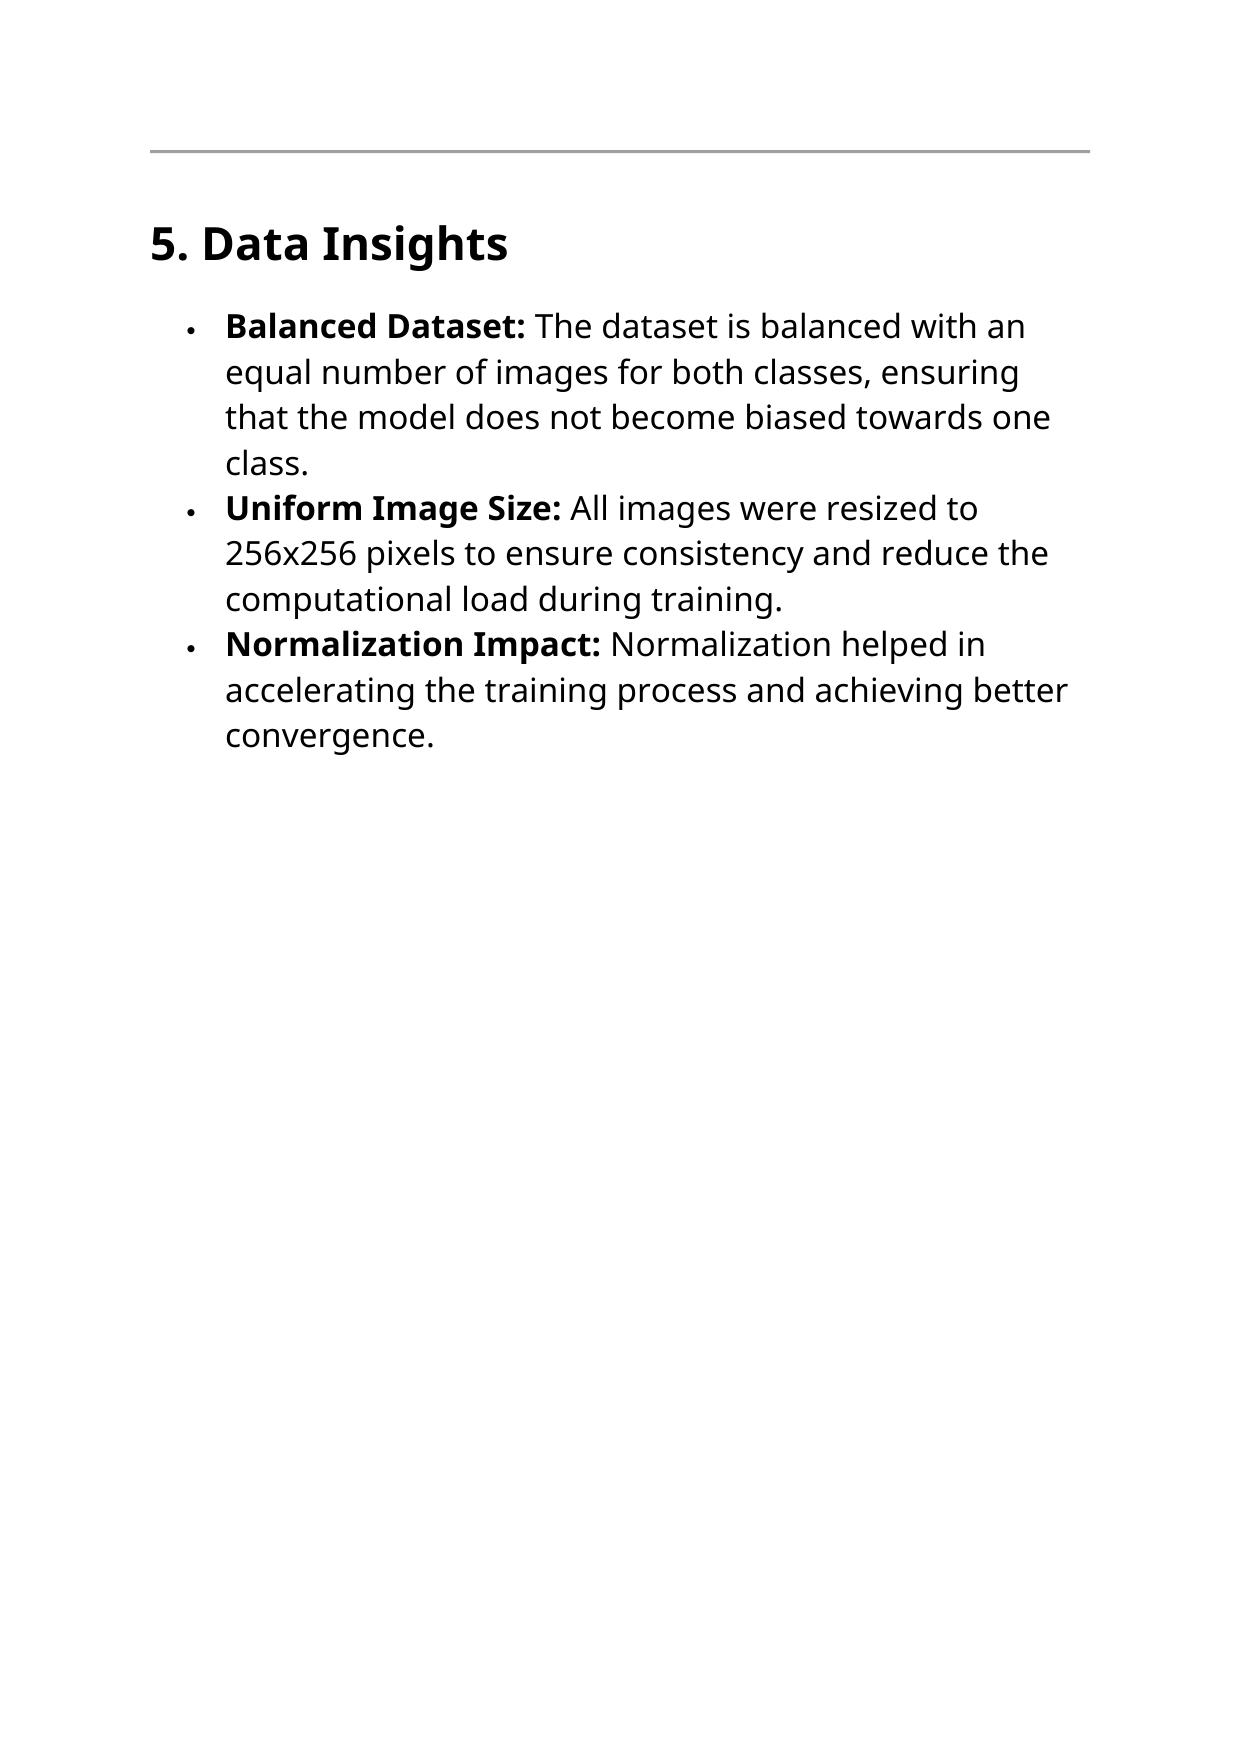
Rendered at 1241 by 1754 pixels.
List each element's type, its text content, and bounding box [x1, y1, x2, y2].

list Normalization Impact: Normalization helped in accelerating the training process and achieving better convergence. [187, 621, 1090, 757]
text 5. Data Insights [150, 212, 1090, 274]
list Uniform Image Size: All images were resized to 256x256 pixels to ensure consistency and reduce the computational load during training. [187, 485, 1090, 621]
list Balanced Dataset: The dataset is balanced with an equal number of images for both classes, ensuring that the model does not become biased towards one class. [187, 303, 1090, 485]
